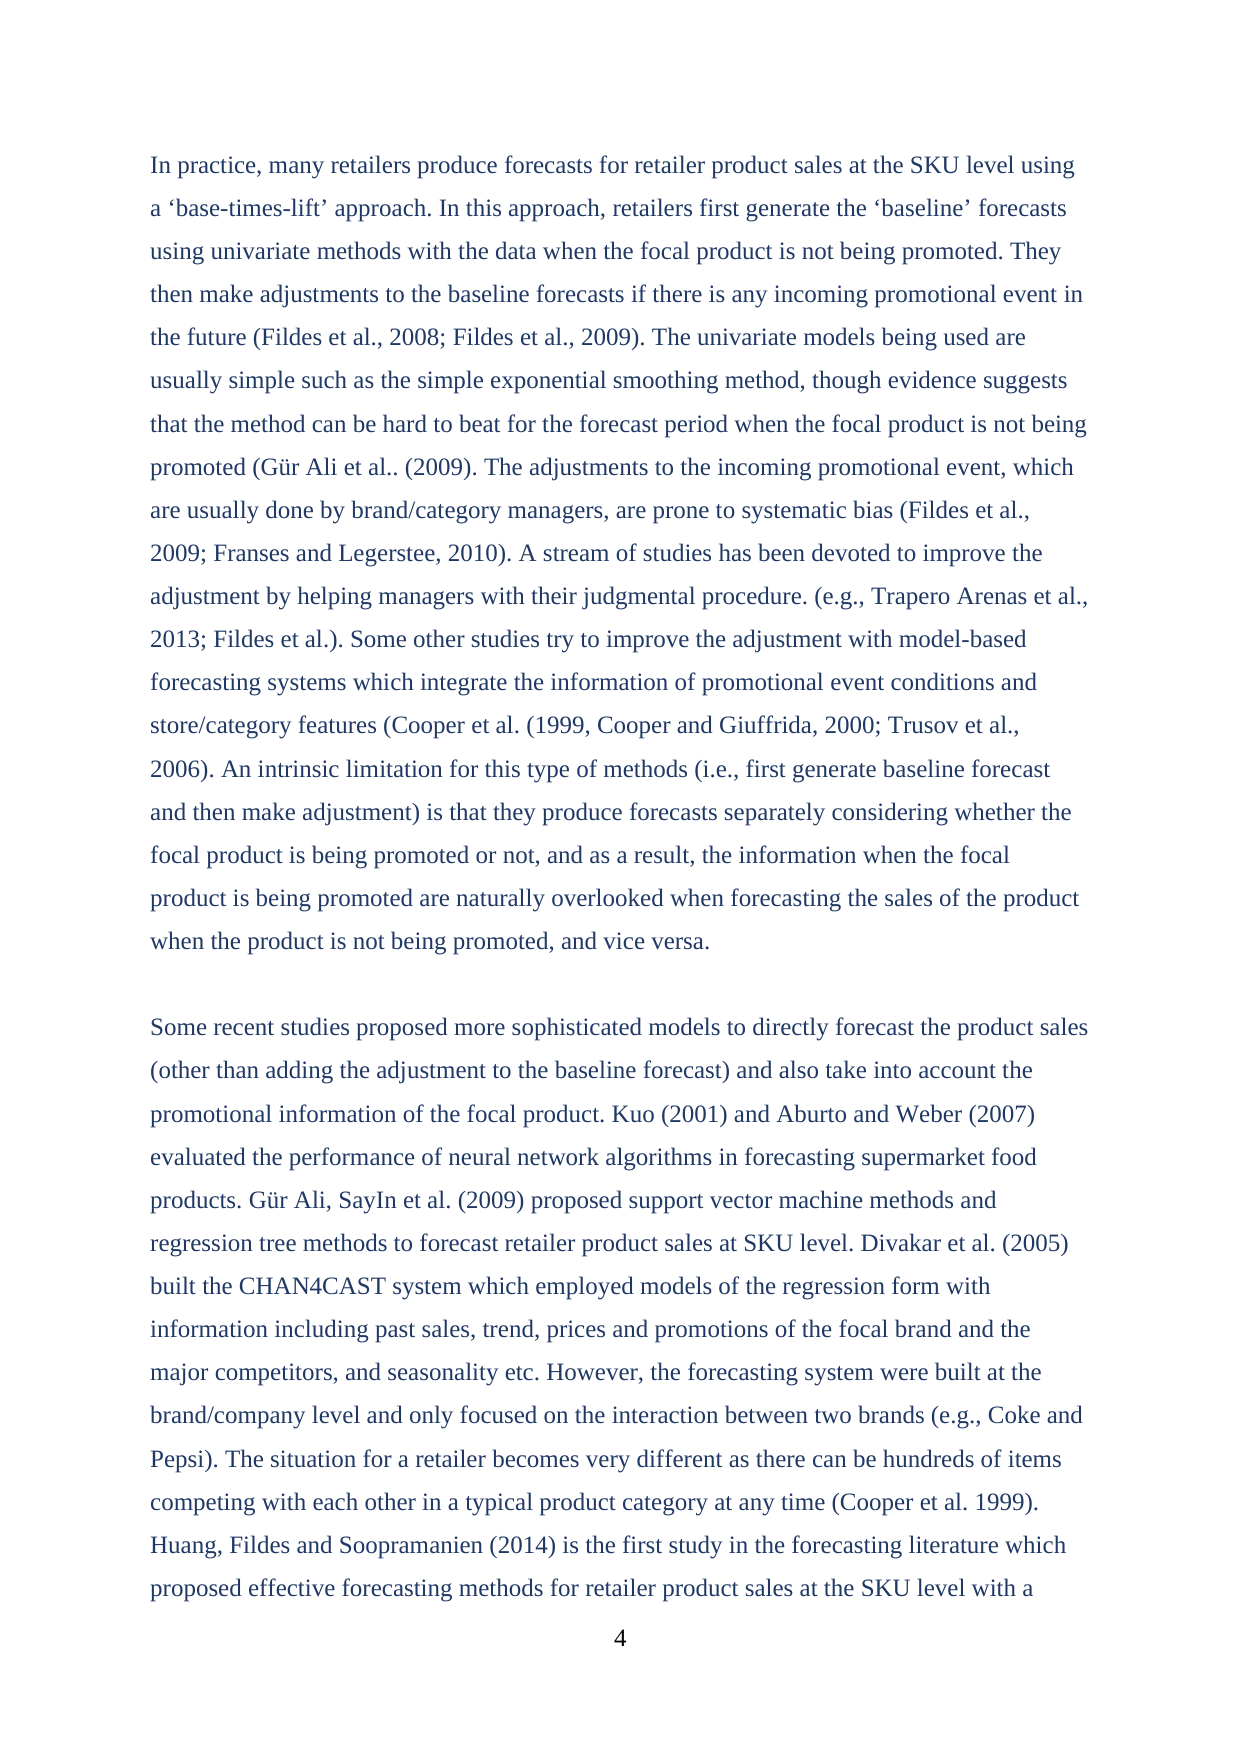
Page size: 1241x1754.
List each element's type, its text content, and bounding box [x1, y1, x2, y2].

text In practice, many retailers produce forecasts for retailer product sales at the SKU level using a ‘base-times-lift’ approach. In this approach, retailers first generate the ‘baseline’ forecasts using univariate methods with the data when the focal product is not being promoted. They then make adjustments to the baseline forecasts if there is any incoming promotional event in the future (Fildes et al., 2008; Fildes et al., 2009). The univariate models being used are usually simple such as the simple exponential smoothing method, though evidence suggests that the method can be hard to beat for the forecast period when the focal product is not being promoted (Gür Ali et al.. (2009). The adjustments to the incoming promotional event, which are usually done by brand/category managers, are prone to systematic bias (Fildes et al., 2009; Franses and Legerstee, 2010). A stream of studies has been devoted to improve the adjustment by helping managers with their judgmental procedure. (e.g., Trapero Arenas et al., 2013; Fildes et al.). Some other studies try to improve the adjustment with model-based forecasting systems which integrate the information of promotional event conditions and store/category features (Cooper et al. (1999, Cooper and Giuffrida, 2000; Trusov et al., 2006). An intrinsic limitation for this type of methods (i.e., first generate baseline forecast and then make adjustment) is that they produce forecasts separately considering whether the focal product is being promoted or not, and as a result, the information when the focal product is being promoted are naturally overlooked when forecasting the sales of the product when the product is not being promoted, and vice versa. [150, 150, 1090, 955]
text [150, 1012, 1090, 1602]
